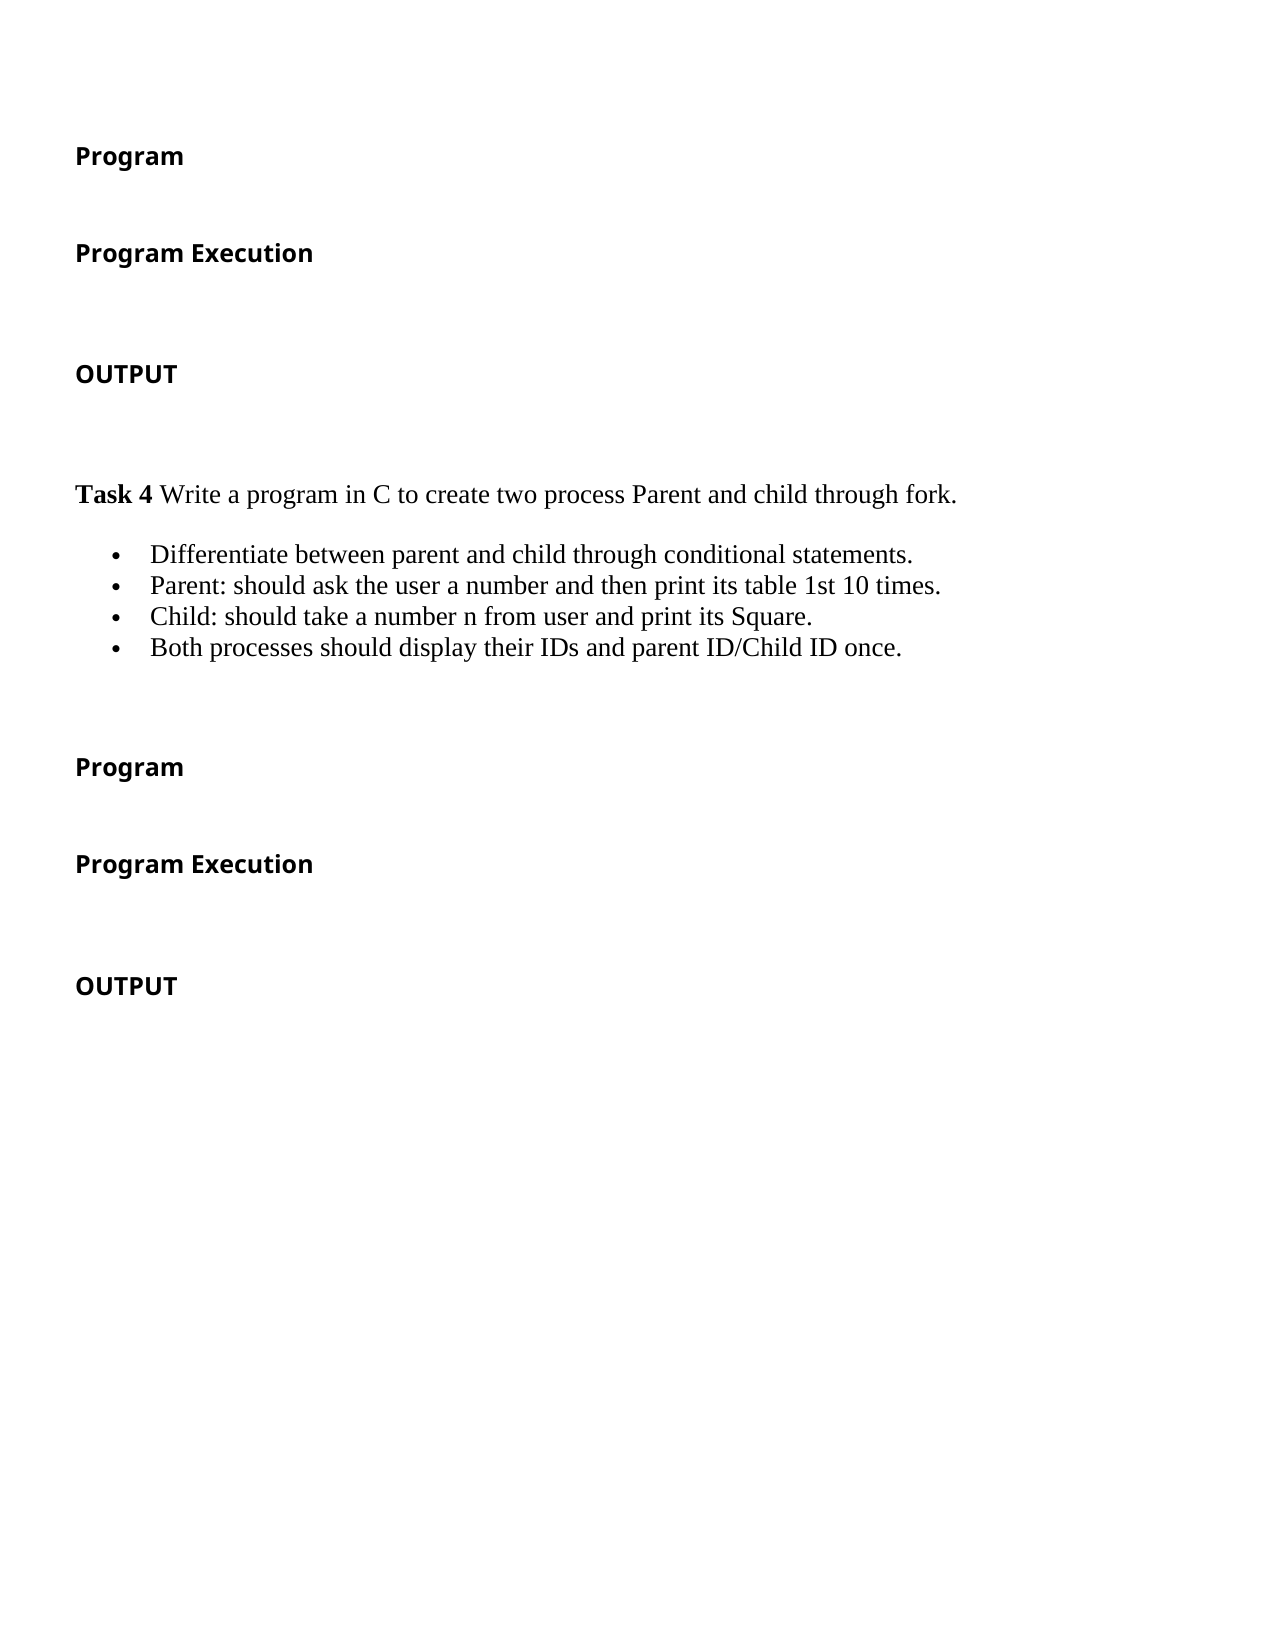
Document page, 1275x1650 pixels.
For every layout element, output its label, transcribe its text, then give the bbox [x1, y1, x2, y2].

text OUTPUT [75, 357, 1200, 391]
text Program [75, 138, 1200, 172]
list Differentiate between parent and child through conditional statements. [112, 538, 1200, 569]
text Task 4 Write a program in C to create two process Parent and child through fork. [75, 478, 1200, 509]
list Parent: should ask the user a number and then print its table 1st 10 times. [112, 569, 1200, 600]
text Program Execution [75, 813, 1200, 881]
list Child: should take a number n from user and print its Square. [112, 600, 1200, 632]
list Both processes should display their IDs and parent ID/Child ID once. [112, 632, 1200, 663]
text Program Execution [75, 201, 1200, 269]
text OUTPUT [75, 968, 1200, 1002]
text Program [75, 750, 1200, 784]
